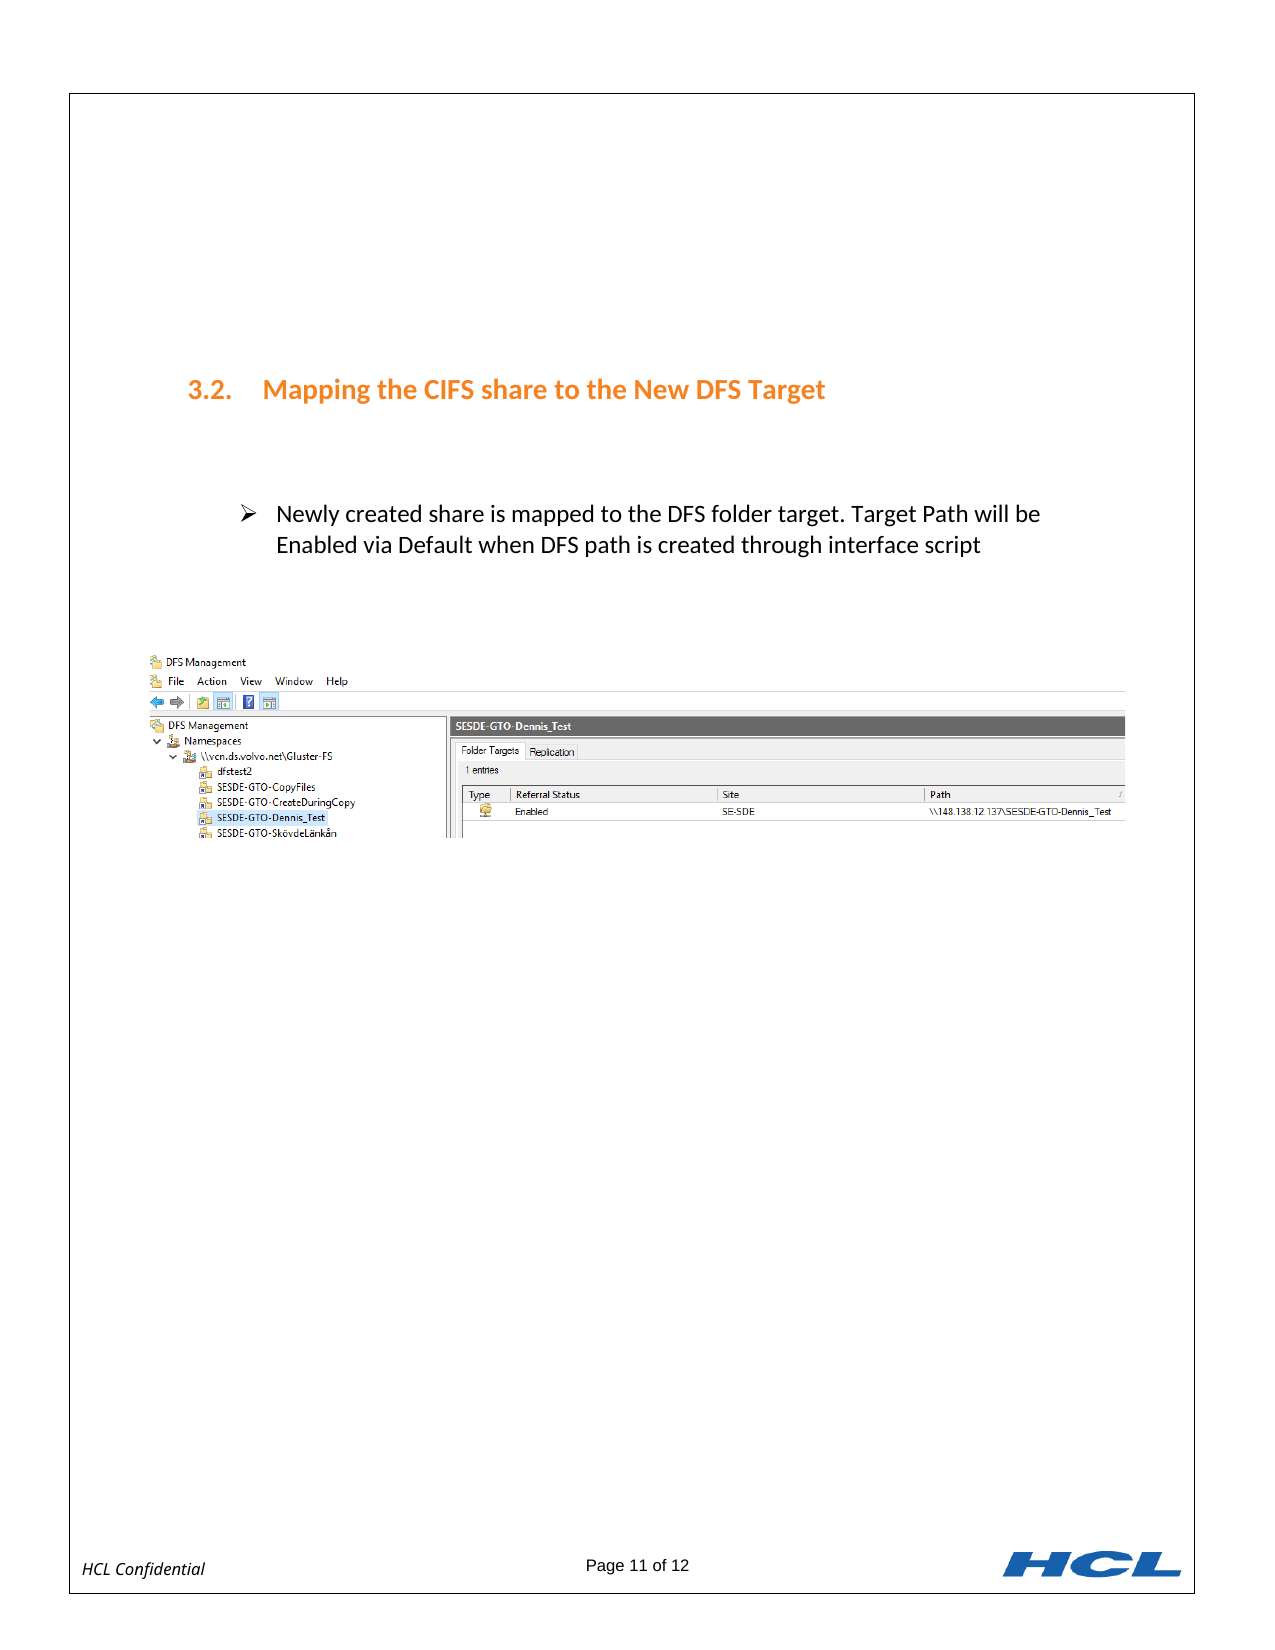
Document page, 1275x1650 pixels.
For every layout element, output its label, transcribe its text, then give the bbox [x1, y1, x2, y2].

subtitle Mapping the CIFS share to the New DFS Target [187, 371, 1125, 407]
picture [992, 1551, 1190, 1580]
subtitle Newly created share is mapped to the DFS folder target. Target Path will be Enabled via Default when DFS path is created through interface script [238, 498, 1125, 559]
picture [150, 651, 1125, 838]
